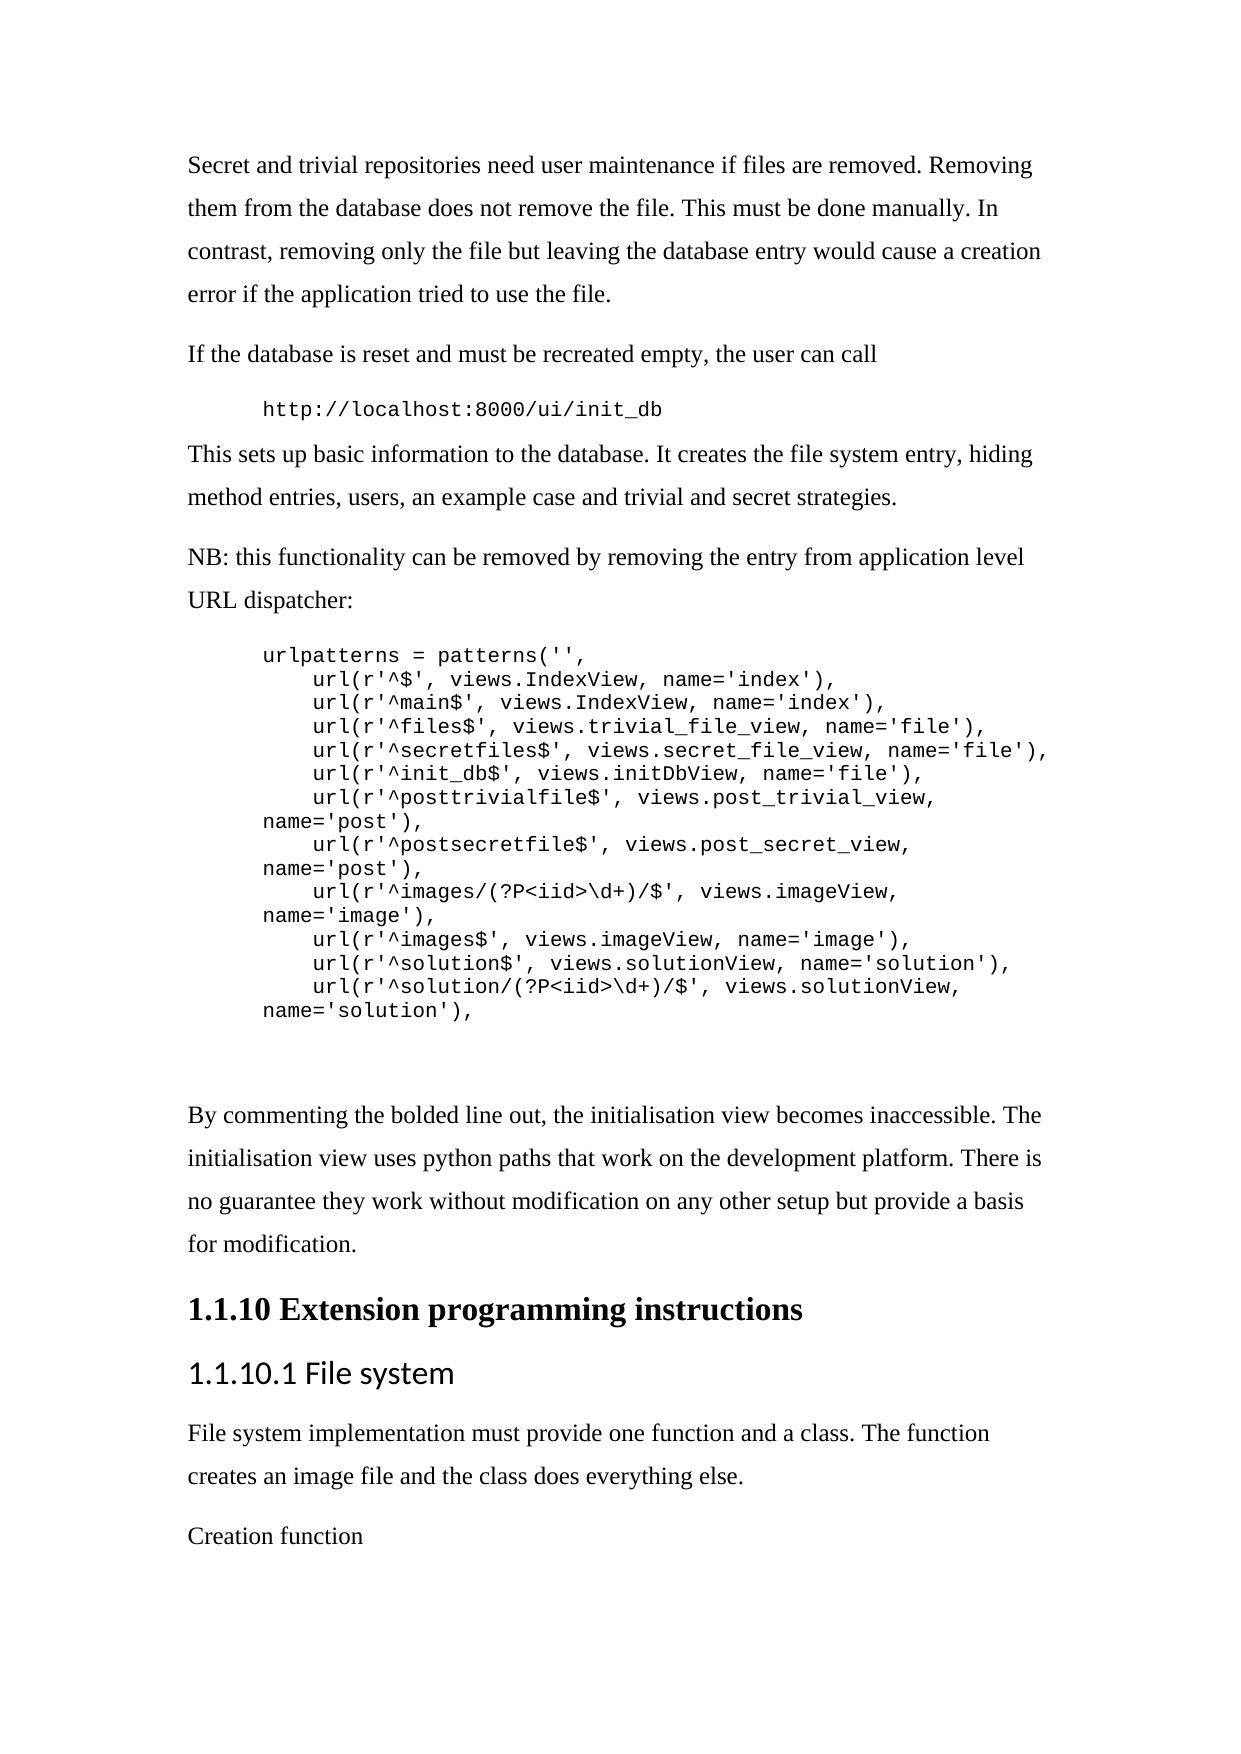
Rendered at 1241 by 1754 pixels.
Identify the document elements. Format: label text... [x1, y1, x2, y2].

text url(r'^postsecretfile$', views.post_secret_view, name='post'), [262, 834, 1053, 882]
text url(r'^images/(?P<iid>\d+)/$', views.imageView, name='image'), [262, 882, 1053, 929]
subtitle Extension programming instructions [187, 1289, 1053, 1327]
text url(r'^solution/(?P<iid>\d+)/$', views.solutionView, name='solution'), [262, 976, 1053, 1023]
text url(r'^posttrivialfile$', views.post_trivial_view, name='post'), [262, 787, 1053, 834]
text This sets up basic information to the database. It creates the file system entry, hiding method entries, users, an example case and trivial and secret strategies. [187, 439, 1053, 511]
subtitle File system [187, 1352, 1053, 1393]
text If the database is reset and must be recreated empty, the user can call [187, 339, 1053, 368]
text url(r'^solution$', views.solutionView, name='solution'), [262, 952, 1053, 976]
text urlpatterns = patterns('', [262, 645, 1053, 669]
text File system implementation must provide one function and a class. The function creates an image file and the class does everything else. [187, 1418, 1053, 1490]
text url(r'^files$', views.trivial_file_view, name='file'), [262, 716, 1053, 740]
text Creation function [187, 1521, 1053, 1550]
text url(r'^main$', views.IndexView, name='index'), [262, 692, 1053, 716]
text url(r'^secretfiles$', views.secret_file_view, name='file'), [262, 740, 1053, 763]
text Secret and trivial repositories need user maintenance if files are removed. Removing them from the database does not remove the file. This must be done manually. In contrast, removing only the file but leaving the database entry would cause a creation error if the application tried to use the file. [187, 150, 1053, 308]
text url(r'^images$', views.imageView, name='image'), [262, 929, 1053, 952]
text url(r'^$', views.IndexView, name='index'), [262, 669, 1053, 692]
text http://localhost:8000/ui/init_db [262, 399, 1053, 423]
text By commenting the bolded line out, the initialisation view becomes inaccessible. The initialisation view uses python paths that work on the development platform. There is no guarantee they work without modification on any other setup but provide a basis for modification. [187, 1100, 1053, 1258]
text NB: this functionality can be removed by removing the entry from application level URL dispatcher: [187, 542, 1053, 614]
text url(r'^init_db$', views.initDbView, name='file'), [262, 763, 1053, 787]
